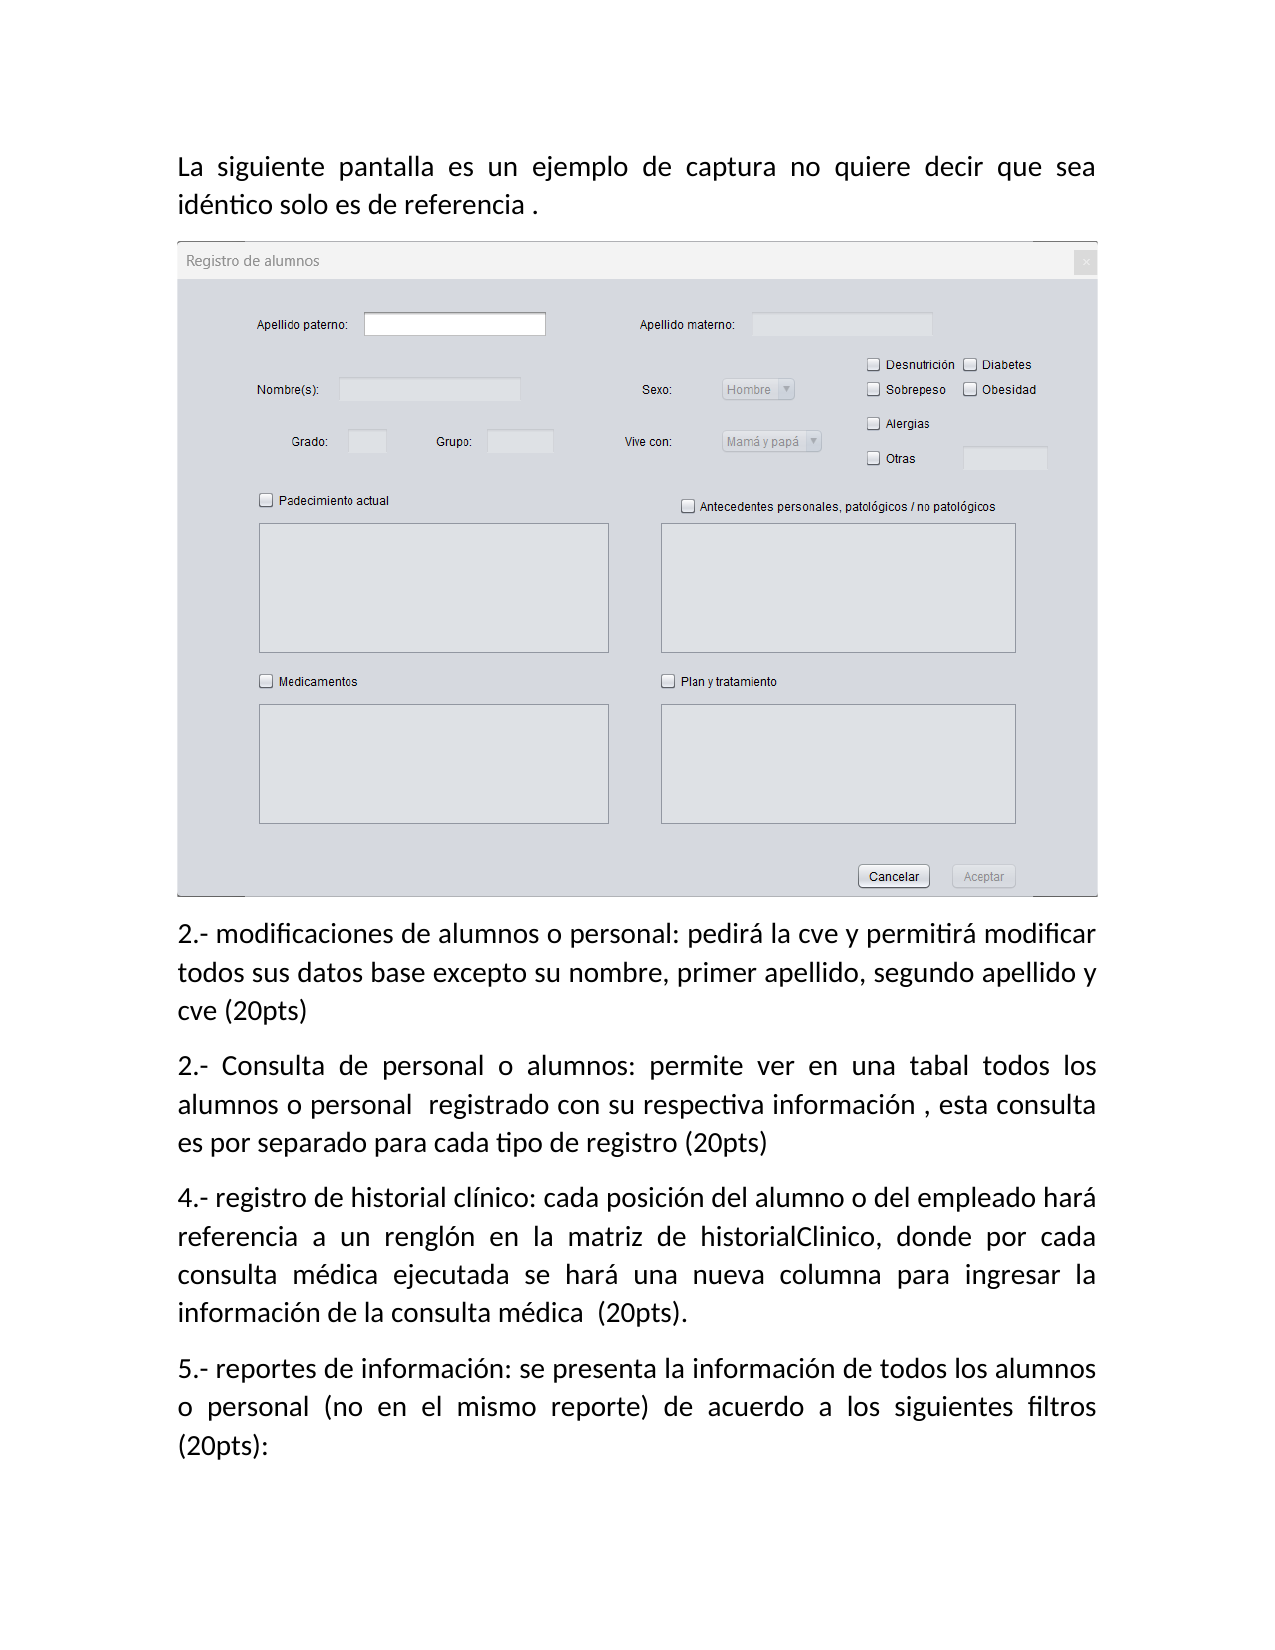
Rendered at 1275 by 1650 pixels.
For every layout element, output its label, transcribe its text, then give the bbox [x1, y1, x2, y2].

text 2.- modificaciones de alumnos o personal: pedirá la cve y permitirá modificar todos sus datos base excepto su nombre, primer apellido, segundo apellido y cve (20pts) [177, 915, 1098, 1028]
picture [177, 241, 1098, 897]
text 2.- Consulta de personal o alumnos: permite ver en una tabal todos los alumnos o personal registrado con su respectiva información , esta consulta es por separado para cada tipo de registro (20pts) [177, 1047, 1098, 1160]
text 4.- registro de historial clínico: cada posición del alumno o del empleado hará referencia a un renglón en la matriz de historialClinico, donde por cada consulta médica ejecutada se hará una nueva columna para ingresar la información de la consulta médica (20pts). [177, 1179, 1098, 1330]
text La siguiente pantalla es un ejemplo de captura no quiere decir que sea idéntico solo es de referencia . [177, 148, 1098, 222]
text 5.- reportes de información: se presenta la información de todos los alumnos o personal (no en el mismo reporte) de acuerdo a los siguientes filtros (20pts): [177, 1350, 1098, 1462]
